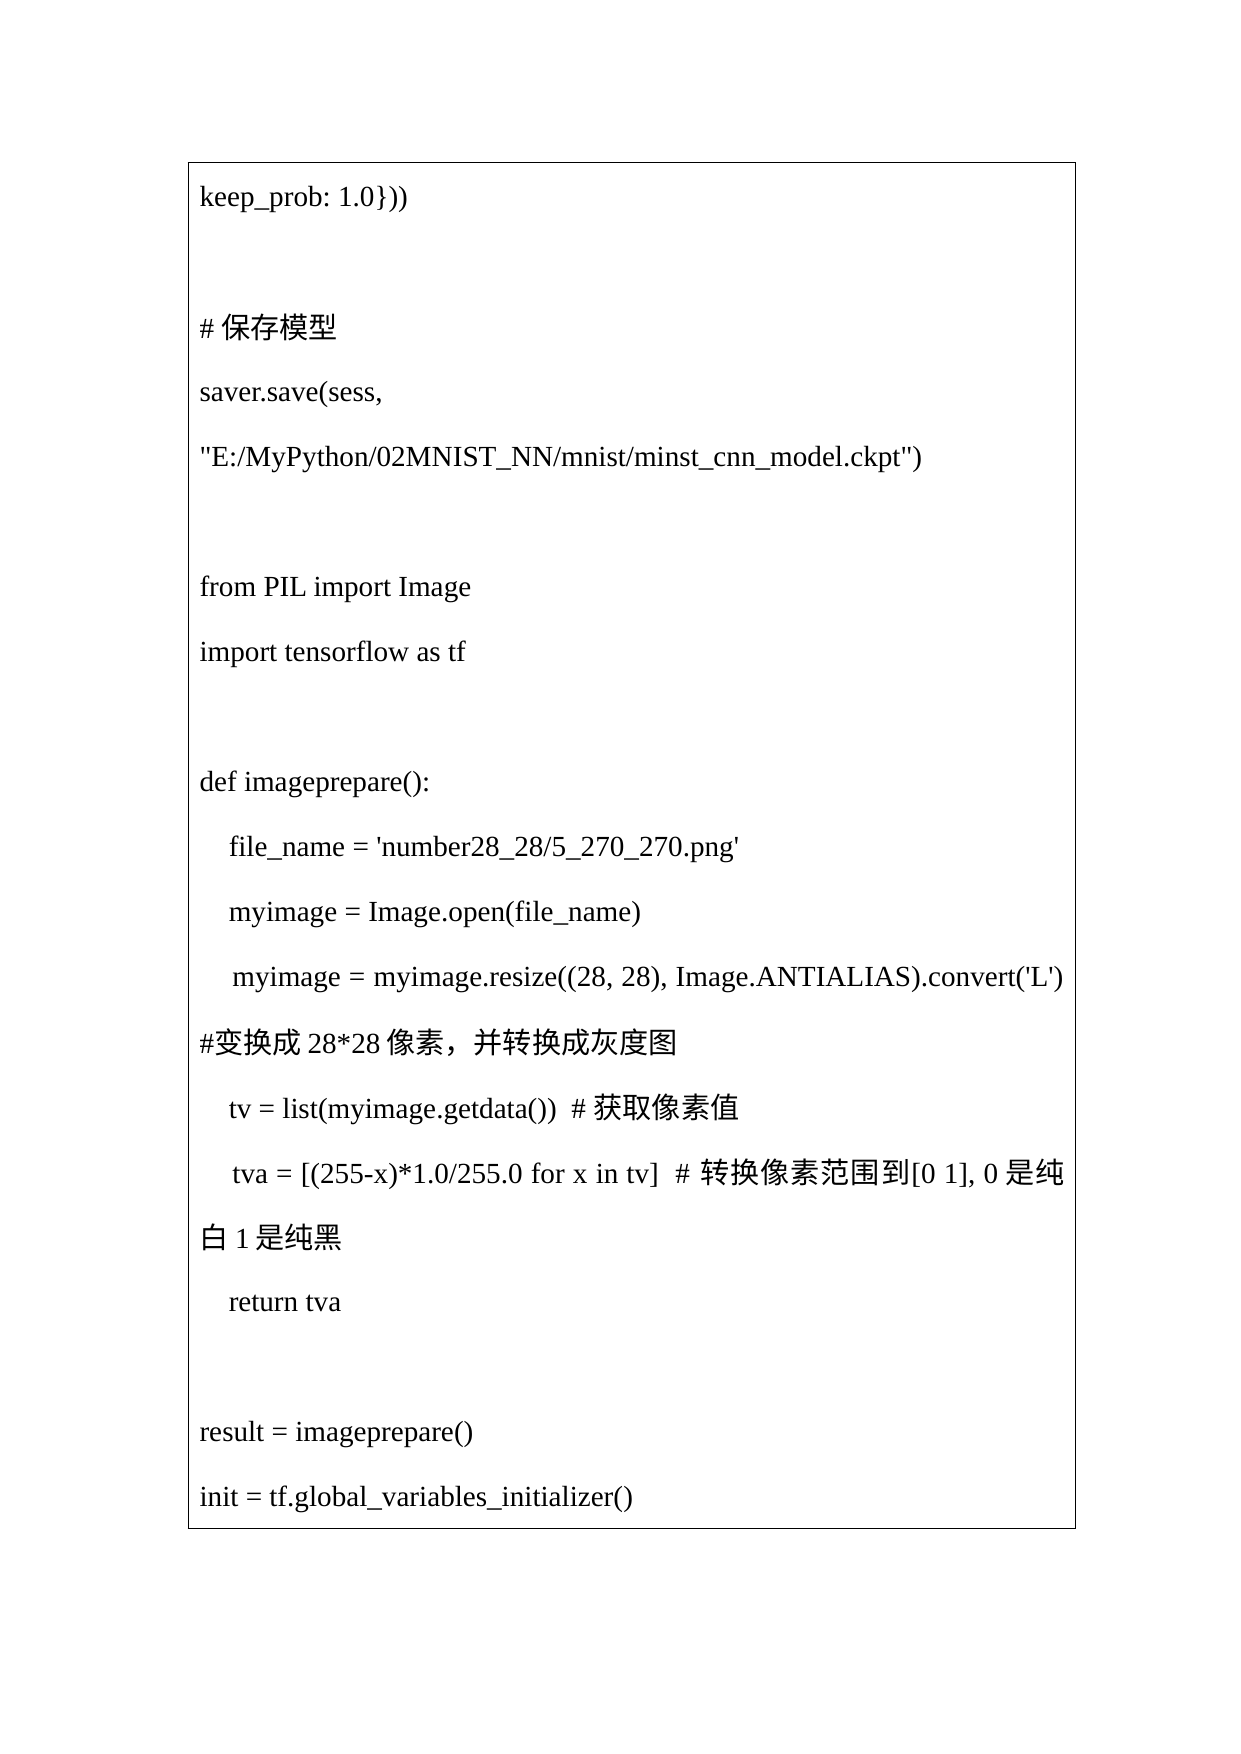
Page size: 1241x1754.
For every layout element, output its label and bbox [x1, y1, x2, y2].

table_cell [189, 163, 1075, 1528]
